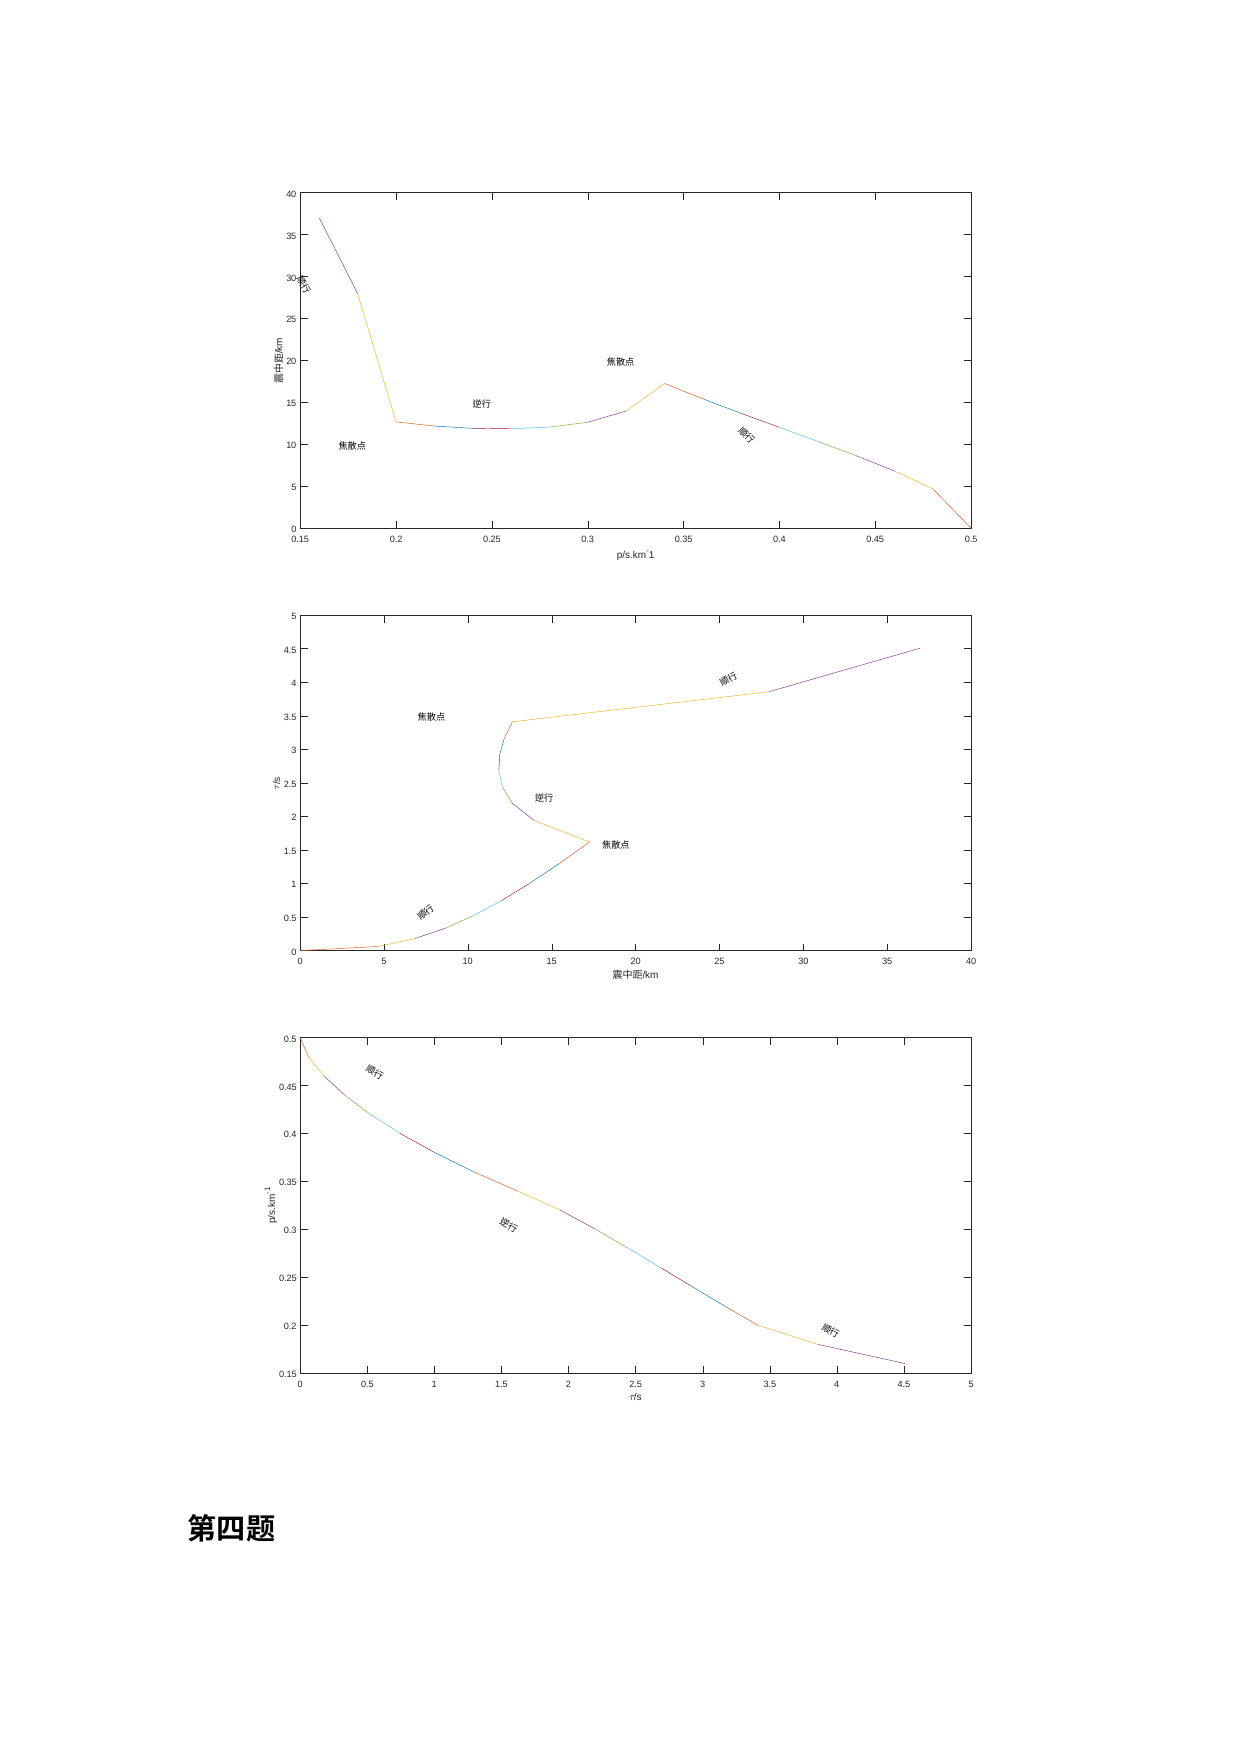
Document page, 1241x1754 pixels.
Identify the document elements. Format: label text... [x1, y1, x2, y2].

text 第四题 [187, 1494, 1053, 1559]
